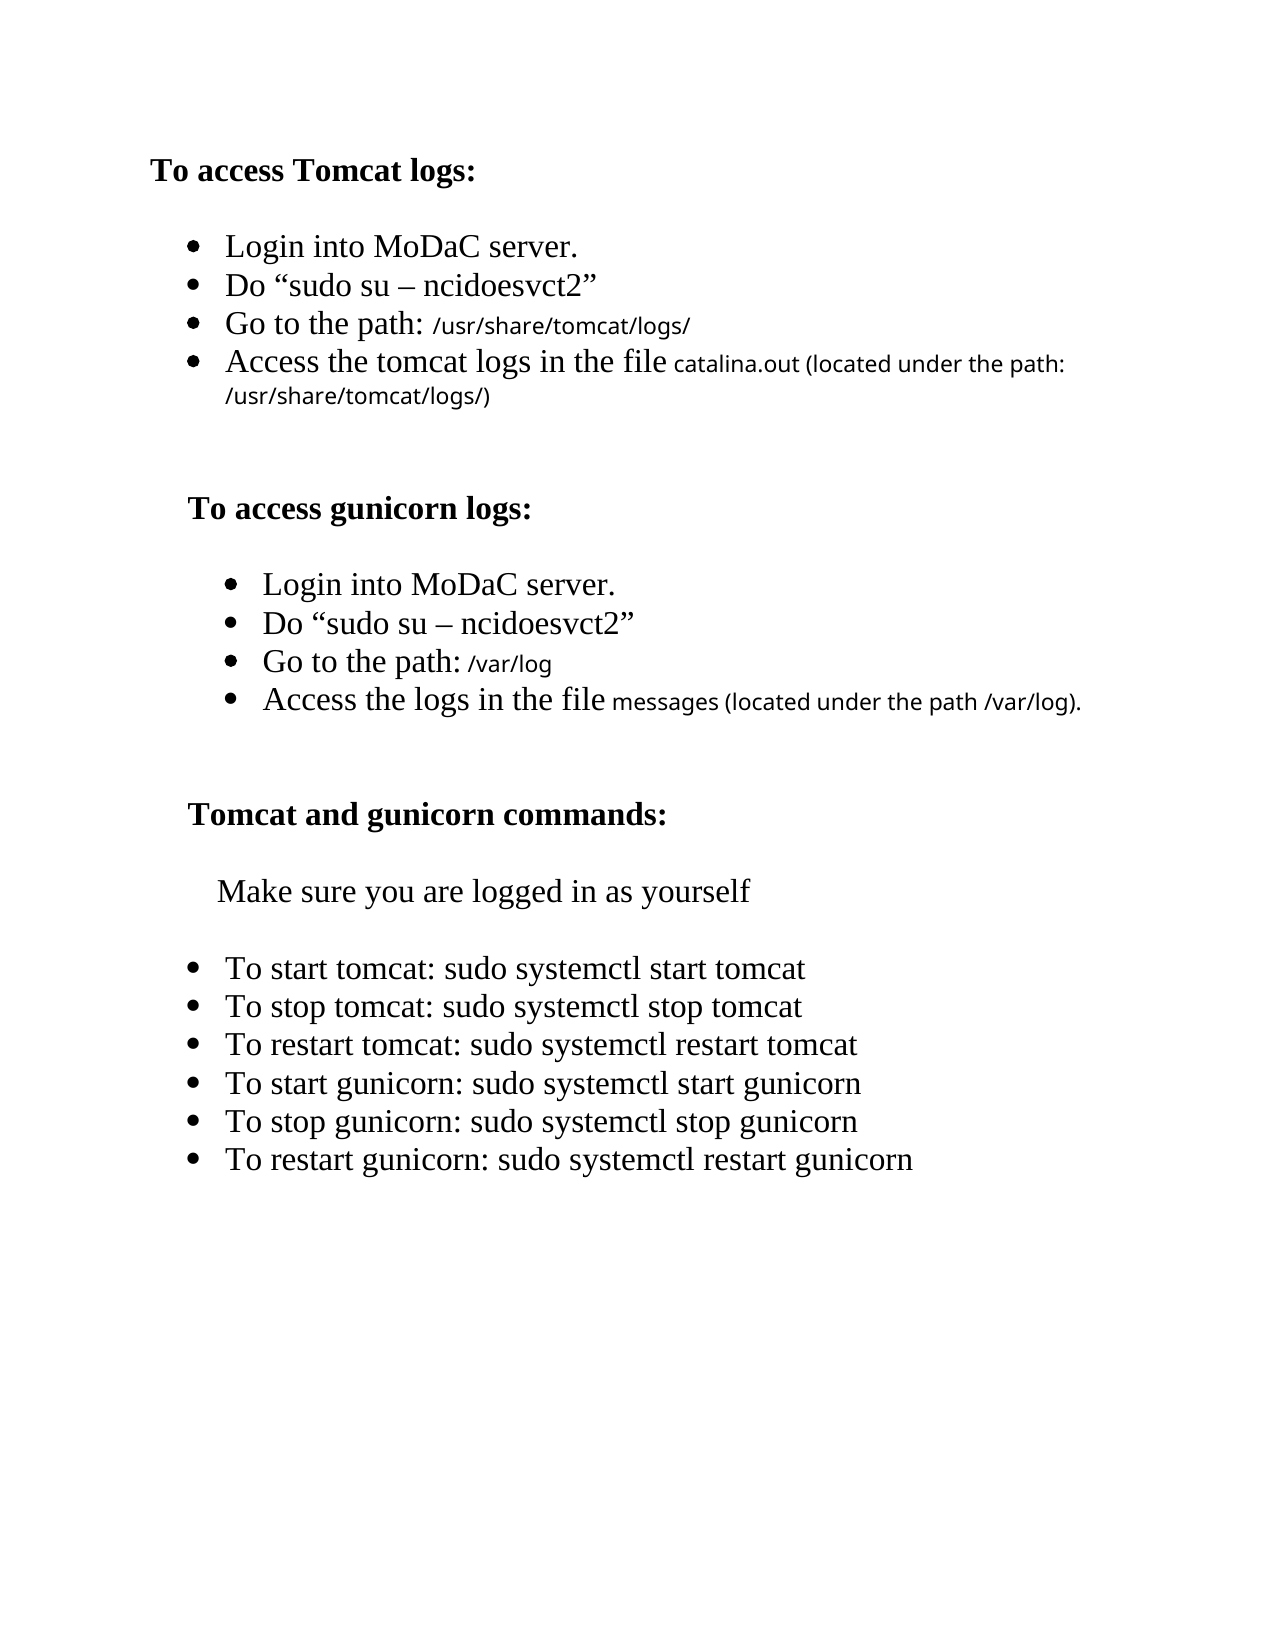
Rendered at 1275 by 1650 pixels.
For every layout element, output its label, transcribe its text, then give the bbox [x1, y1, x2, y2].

text To access gunicorn logs: [187, 488, 1125, 526]
list To restart tomcat: sudo systemctl restart tomcat [187, 1024, 1125, 1063]
text To access Tomcat logs: [150, 150, 1125, 188]
text Make sure you are logged in as yourself [150, 871, 1125, 909]
list Go to the path: /usr/share/tomcat/logs/ [187, 303, 1125, 342]
text Tomcat and gunicorn commands: [187, 794, 1125, 833]
list Login into MoDaC server. [225, 564, 1125, 603]
list Access the tomcat logs in the file catalina.out (located under the path: /usr/share/tomcat/logs/) [187, 342, 1125, 411]
list To restart gunicorn: sudo systemctl restart gunicorn [187, 1139, 1125, 1178]
list Do “sudo su – ncidoesvct2” [225, 603, 1125, 641]
list Access the logs in the file messages (located under the path /var/log). [225, 679, 1125, 718]
list Do “sudo su – ncidoesvct2” [187, 265, 1125, 303]
list Login into MoDaC server. [187, 227, 1125, 265]
list To start tomcat: sudo systemctl start tomcat [187, 948, 1125, 986]
list Go to the path: /var/log [225, 641, 1125, 679]
list To stop gunicorn: sudo systemctl stop gunicorn [187, 1101, 1125, 1139]
list To stop tomcat: sudo systemctl stop tomcat [187, 986, 1125, 1024]
list To start gunicorn: sudo systemctl start gunicorn [187, 1063, 1125, 1101]
